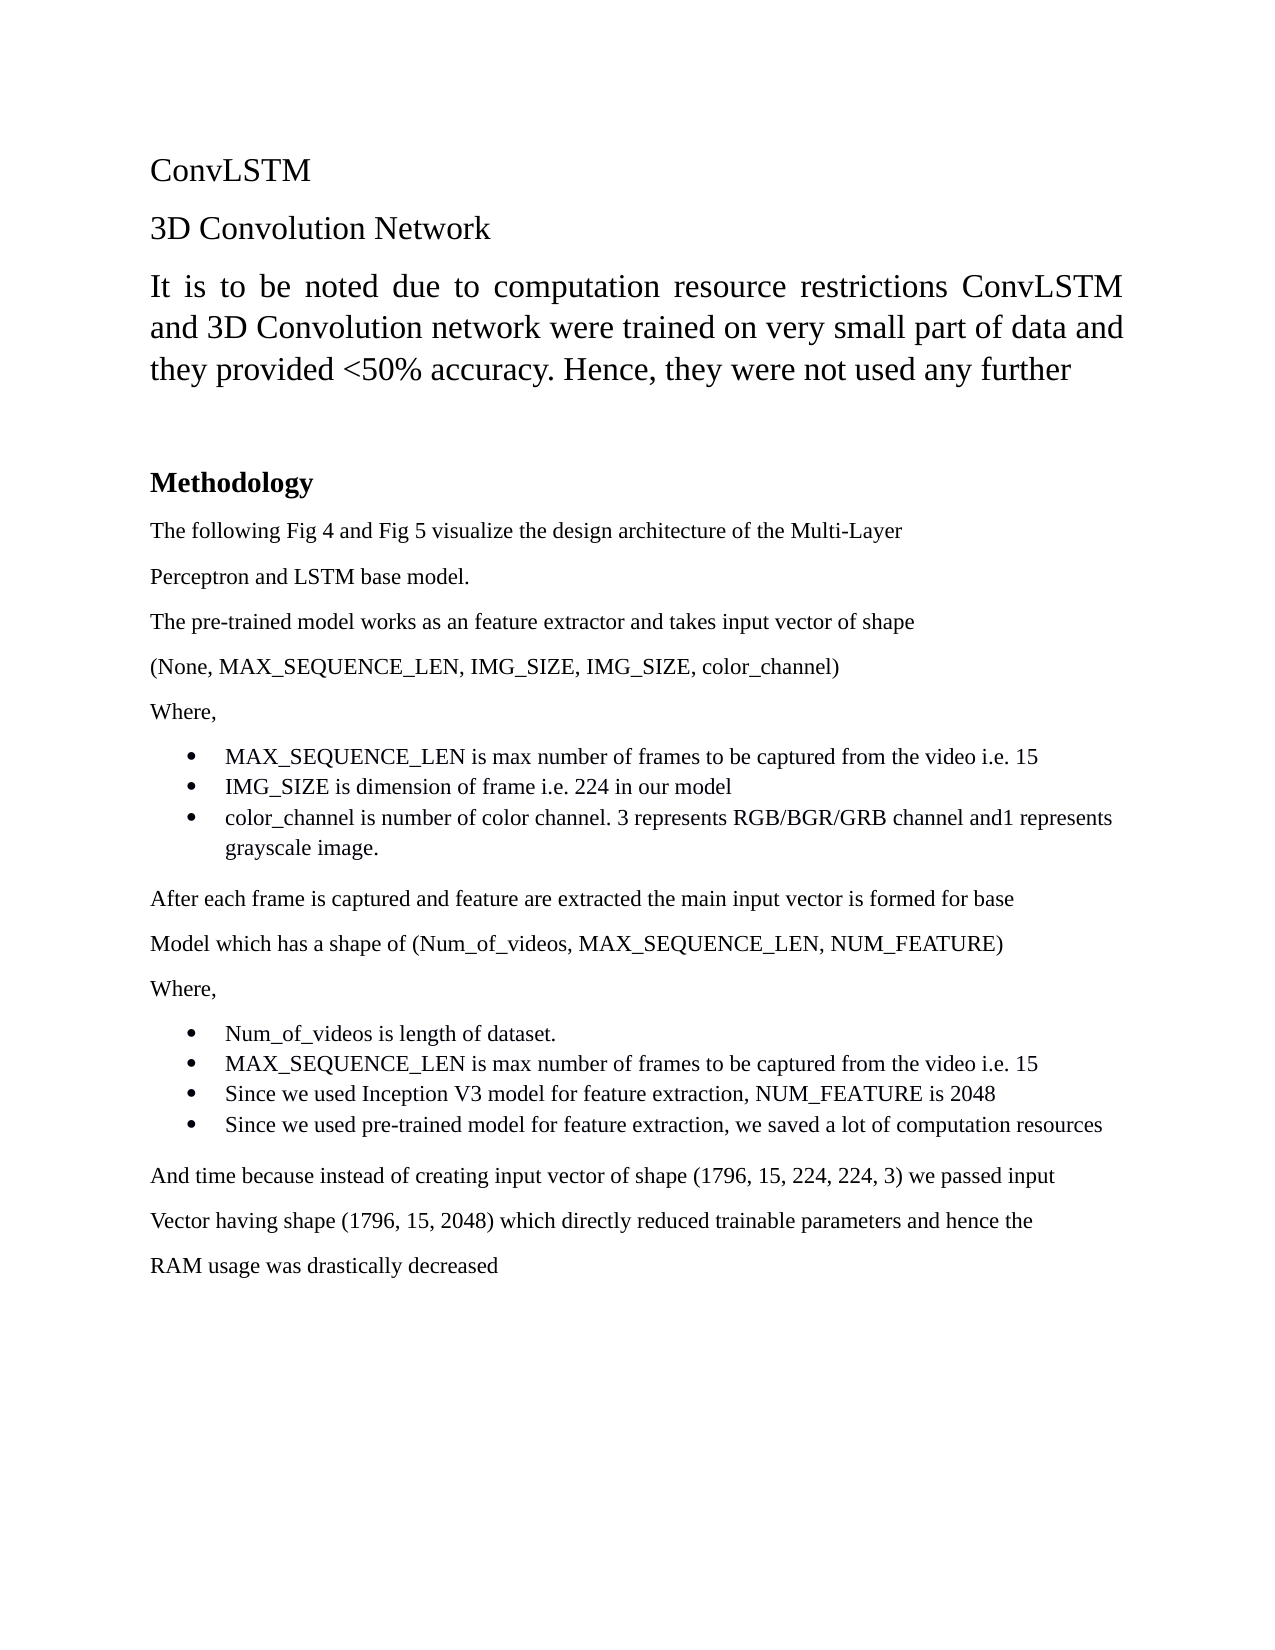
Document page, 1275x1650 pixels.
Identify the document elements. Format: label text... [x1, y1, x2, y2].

list Since we used Inception V3 model for feature extraction, NUM_FEATURE is 2048 [187, 1081, 1125, 1107]
text 3D Convolution Network [150, 208, 1125, 246]
list Since we used pre-trained model for feature extraction, we saved a lot of computation resources [187, 1111, 1125, 1137]
text The following Fig 4 and Fig 5 visualize the design architecture of the Multi-Layer [150, 518, 1125, 544]
text Where, [150, 698, 1125, 724]
text Perceptron and LSTM base model. [150, 563, 1125, 589]
text Where, [150, 975, 1125, 1001]
text The pre-trained model works as an feature extractor and takes input vector of shape [150, 608, 1125, 634]
text Model which has a shape of (Num_of_videos, MAX_SEQUENCE_LEN, NUM_FEATURE) [150, 930, 1125, 956]
list MAX_SEQUENCE_LEN is max number of frames to be captured from the video i.e. 15 [187, 743, 1125, 769]
text And time because instead of creating input vector of shape (1796, 15, 224, 224, 3) we passed input [150, 1162, 1125, 1188]
list IMG_SIZE is dimension of frame i.e. 224 in our model [187, 773, 1125, 800]
list MAX_SEQUENCE_LEN is max number of frames to be captured from the video i.e. 15 [187, 1050, 1125, 1077]
text After each frame is captured and feature are extracted the main input vector is formed for base [150, 885, 1125, 911]
text It is to be noted due to computation resource restrictions ConvLSTM and 3D Convolution network were trained on very small part of data and they provided <50% accuracy. Hence, they were not used any further [150, 266, 1125, 387]
text RAM usage was drastically decreased [150, 1252, 1125, 1278]
list color_channel is number of color channel. 3 represents RGB/BGR/GRB channel and1 represents grayscale image. [187, 803, 1125, 860]
text Vector having shape (1796, 15, 2048) which directly reduced trainable parameters and hence the [150, 1207, 1125, 1233]
text (None, MAX_SEQUENCE_LEN, IMG_SIZE, IMG_SIZE, color_channel) [150, 653, 1125, 679]
list Num_of_videos is length of dataset. [187, 1020, 1125, 1046]
text ConvLSTM [150, 150, 1125, 188]
text Methodology [150, 465, 1125, 498]
